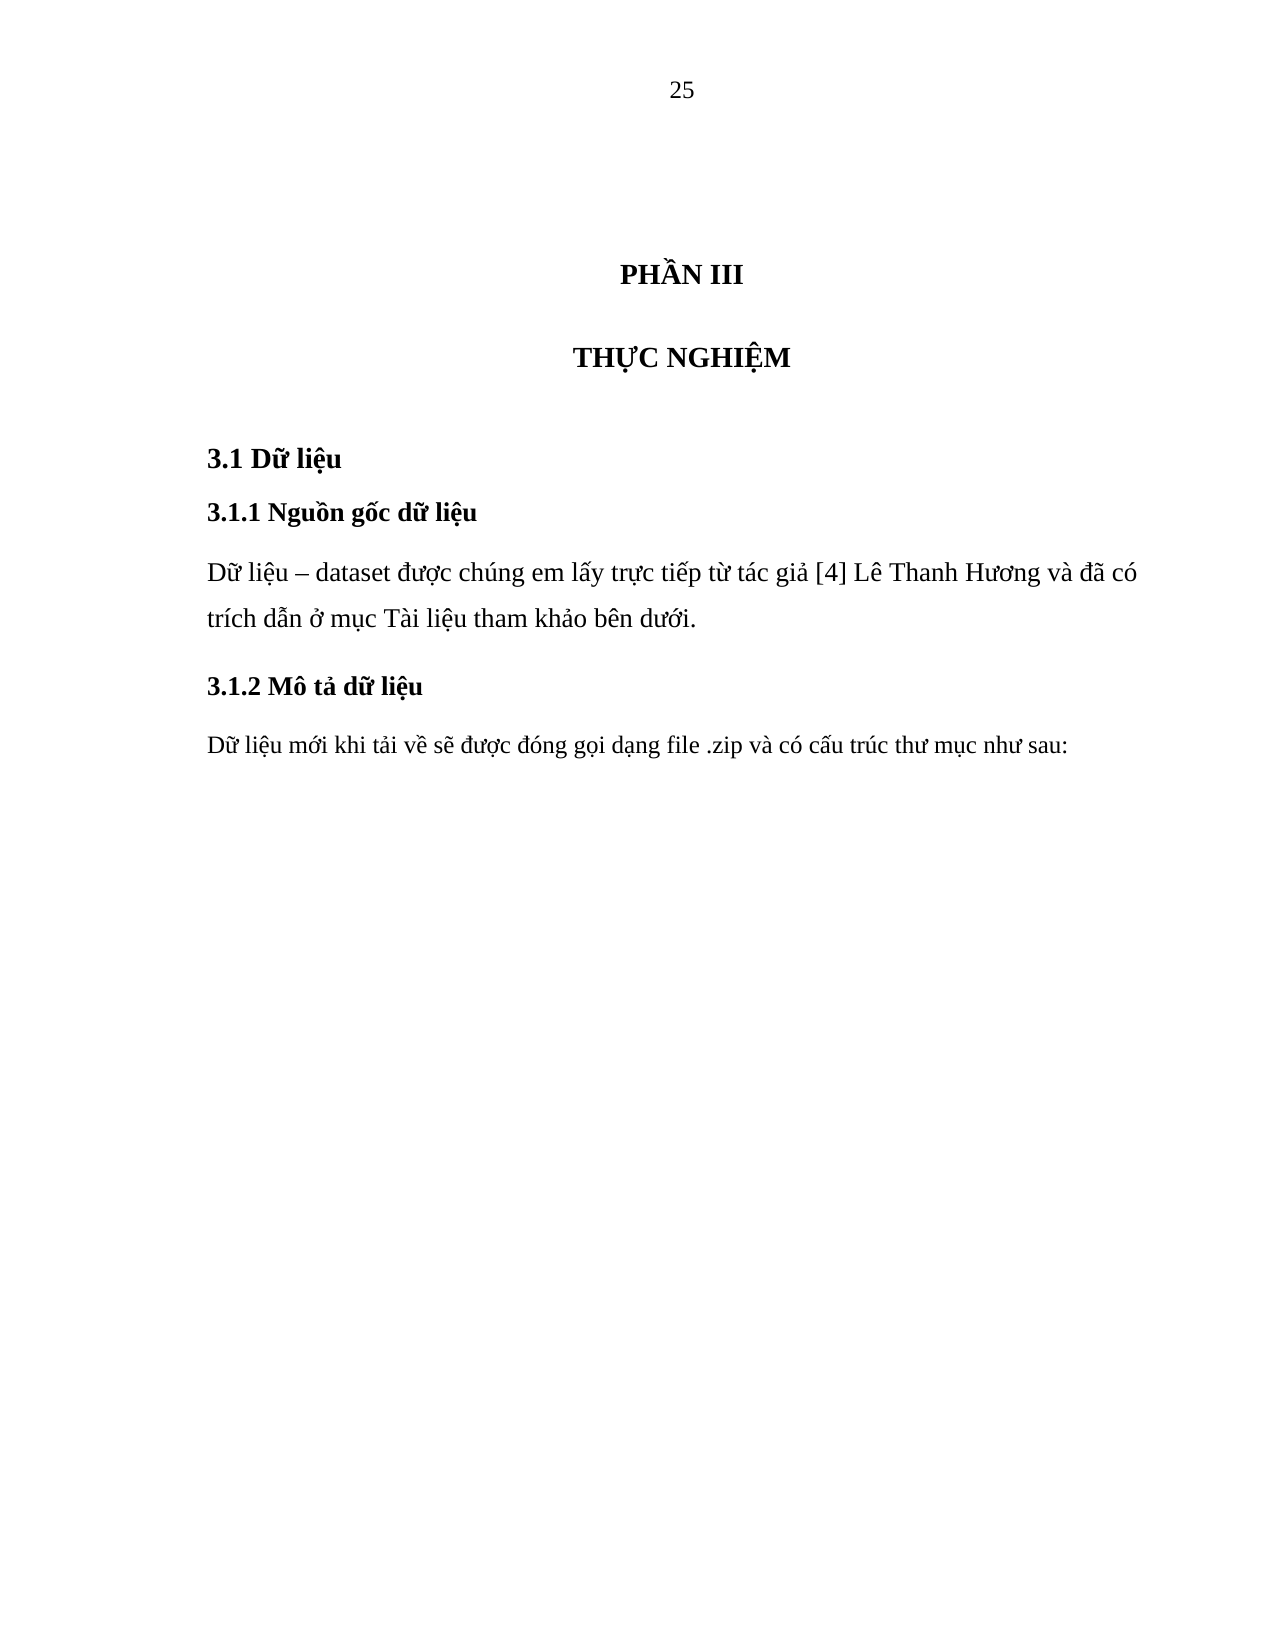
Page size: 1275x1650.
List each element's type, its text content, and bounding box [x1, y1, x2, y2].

text Dữ liệu – dataset được chúng em lấy trực tiếp từ tác giả [4] Lê Thanh Hương và đã có trích dẫn ở mục Tài liệu tham khảo bên dưới. [207, 556, 1157, 633]
subtitle PHẦN III [207, 257, 1157, 290]
subtitle 3.1.1 Nguồn gốc dữ liệu [207, 496, 1157, 527]
subtitle THỰC NGHIỆM [207, 340, 1157, 374]
subtitle 3.1 Dữ liệu [207, 441, 1157, 475]
text Dữ liệu mới khi tải về sẽ được đóng gọi dạng file .zip và có cấu trúc thư mục như sau: [207, 730, 1157, 758]
subtitle 3.1.2 Mô tả dữ liệu [207, 670, 1157, 701]
